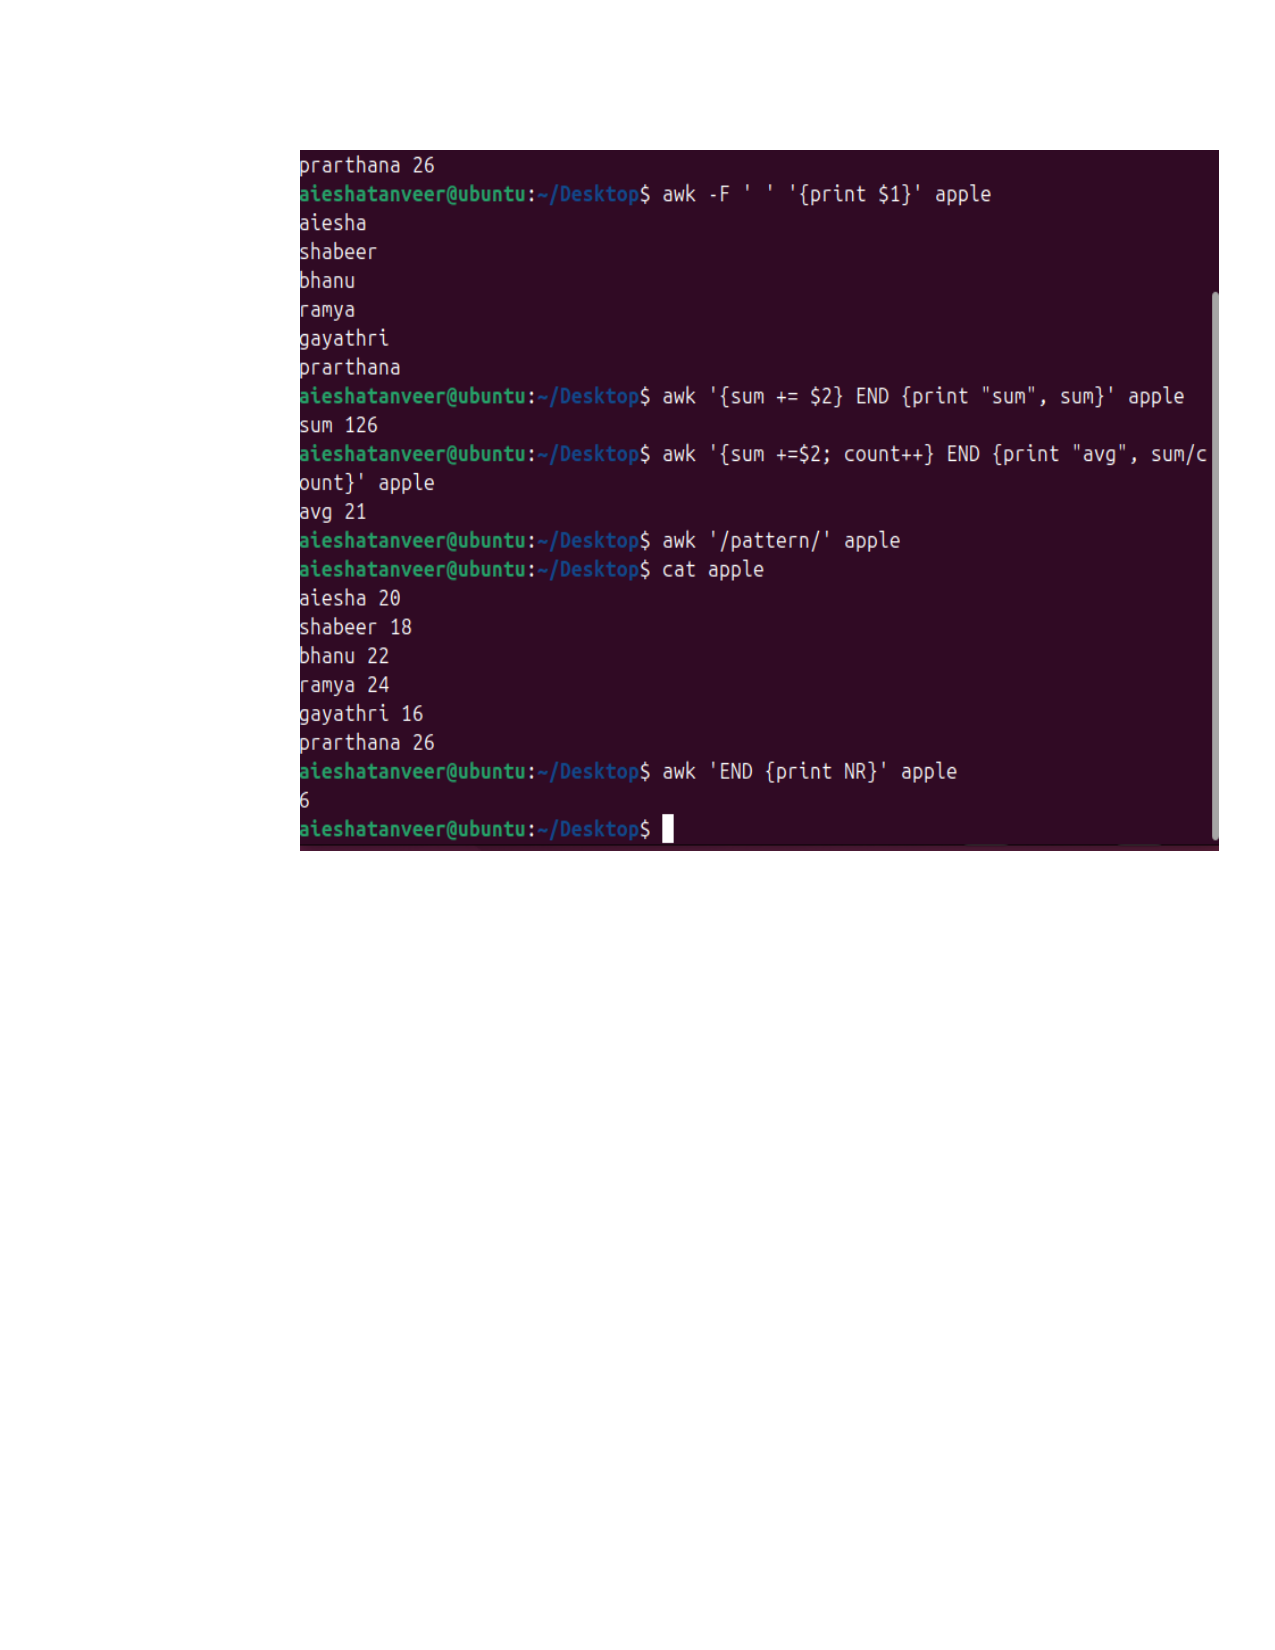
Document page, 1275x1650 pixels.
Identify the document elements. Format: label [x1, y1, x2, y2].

picture [300, 150, 1219, 851]
